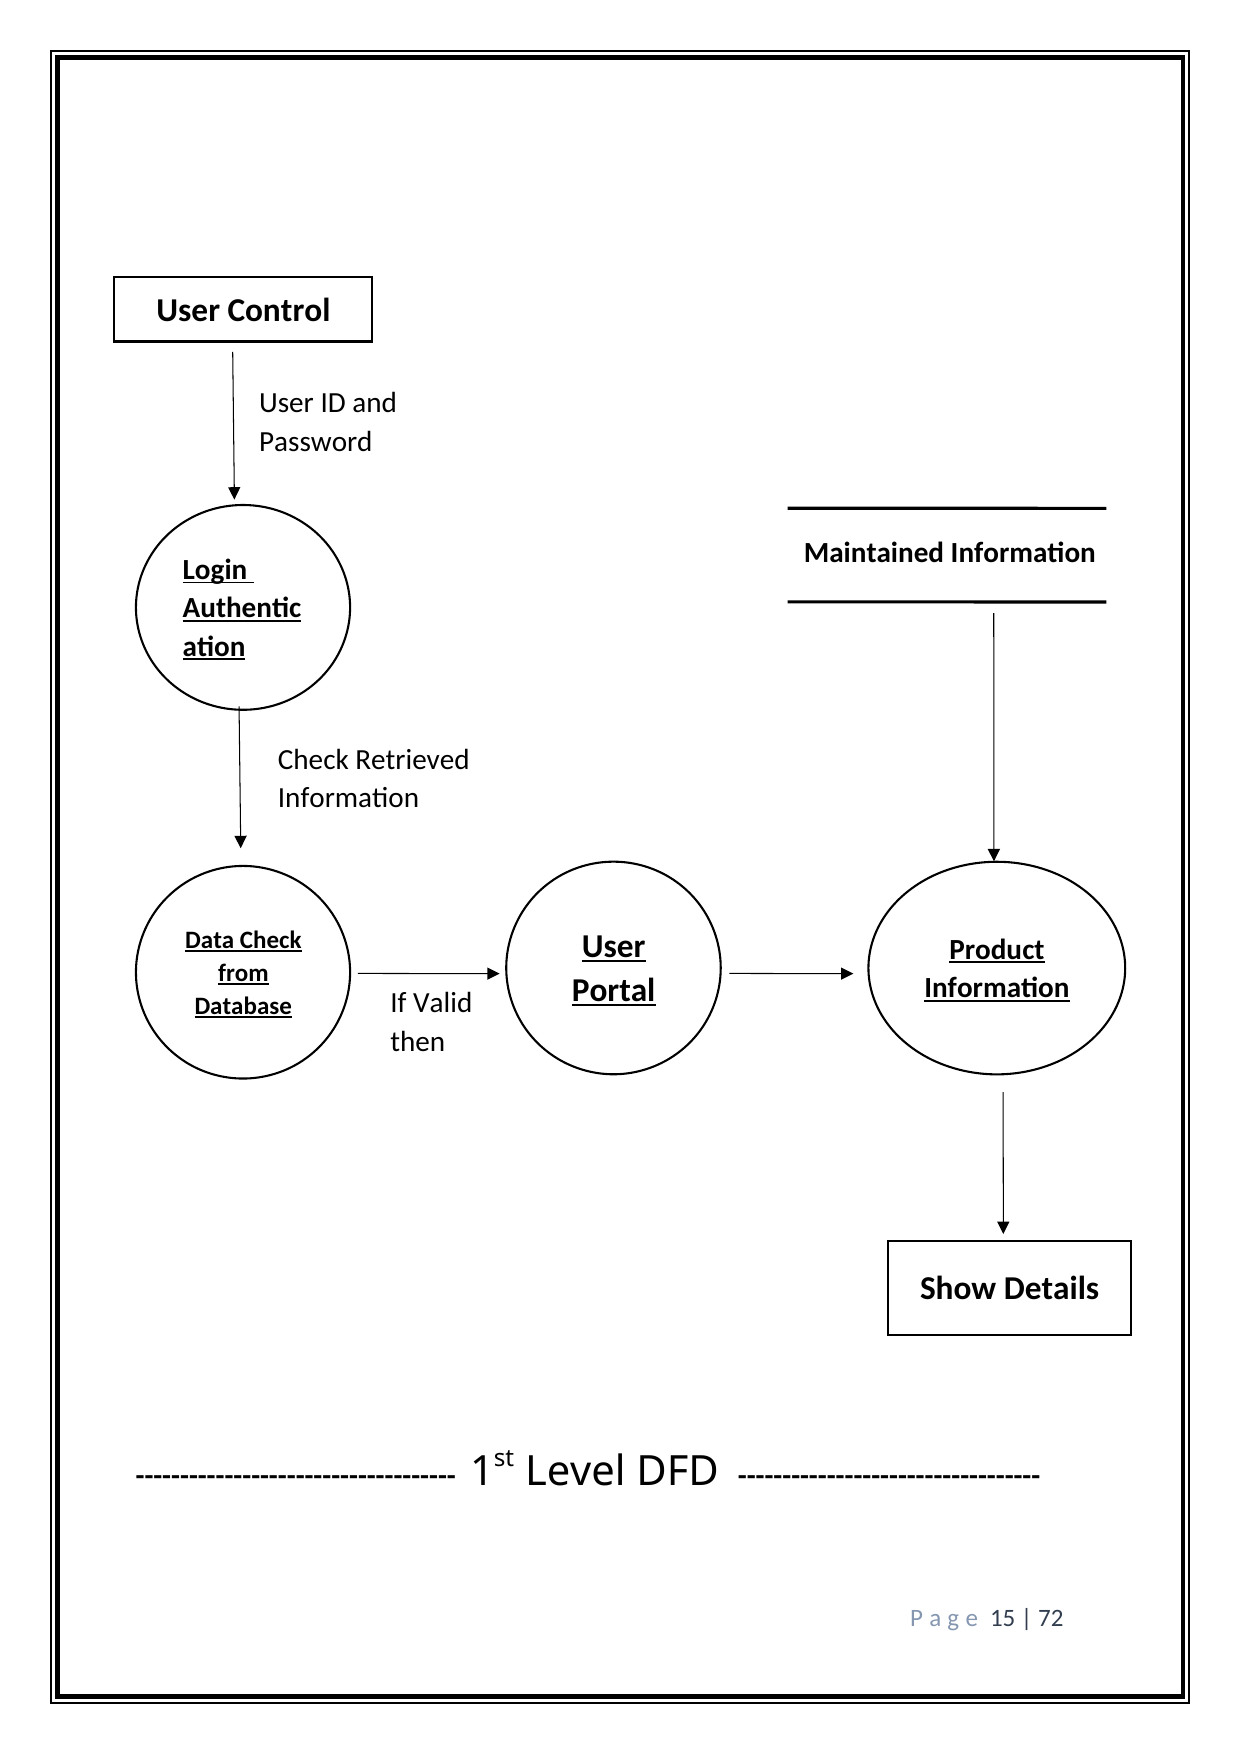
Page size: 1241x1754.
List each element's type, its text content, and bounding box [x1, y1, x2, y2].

text ------------------------------------ 1st Level DFD ---------------------------------- [135, 1441, 1090, 1497]
